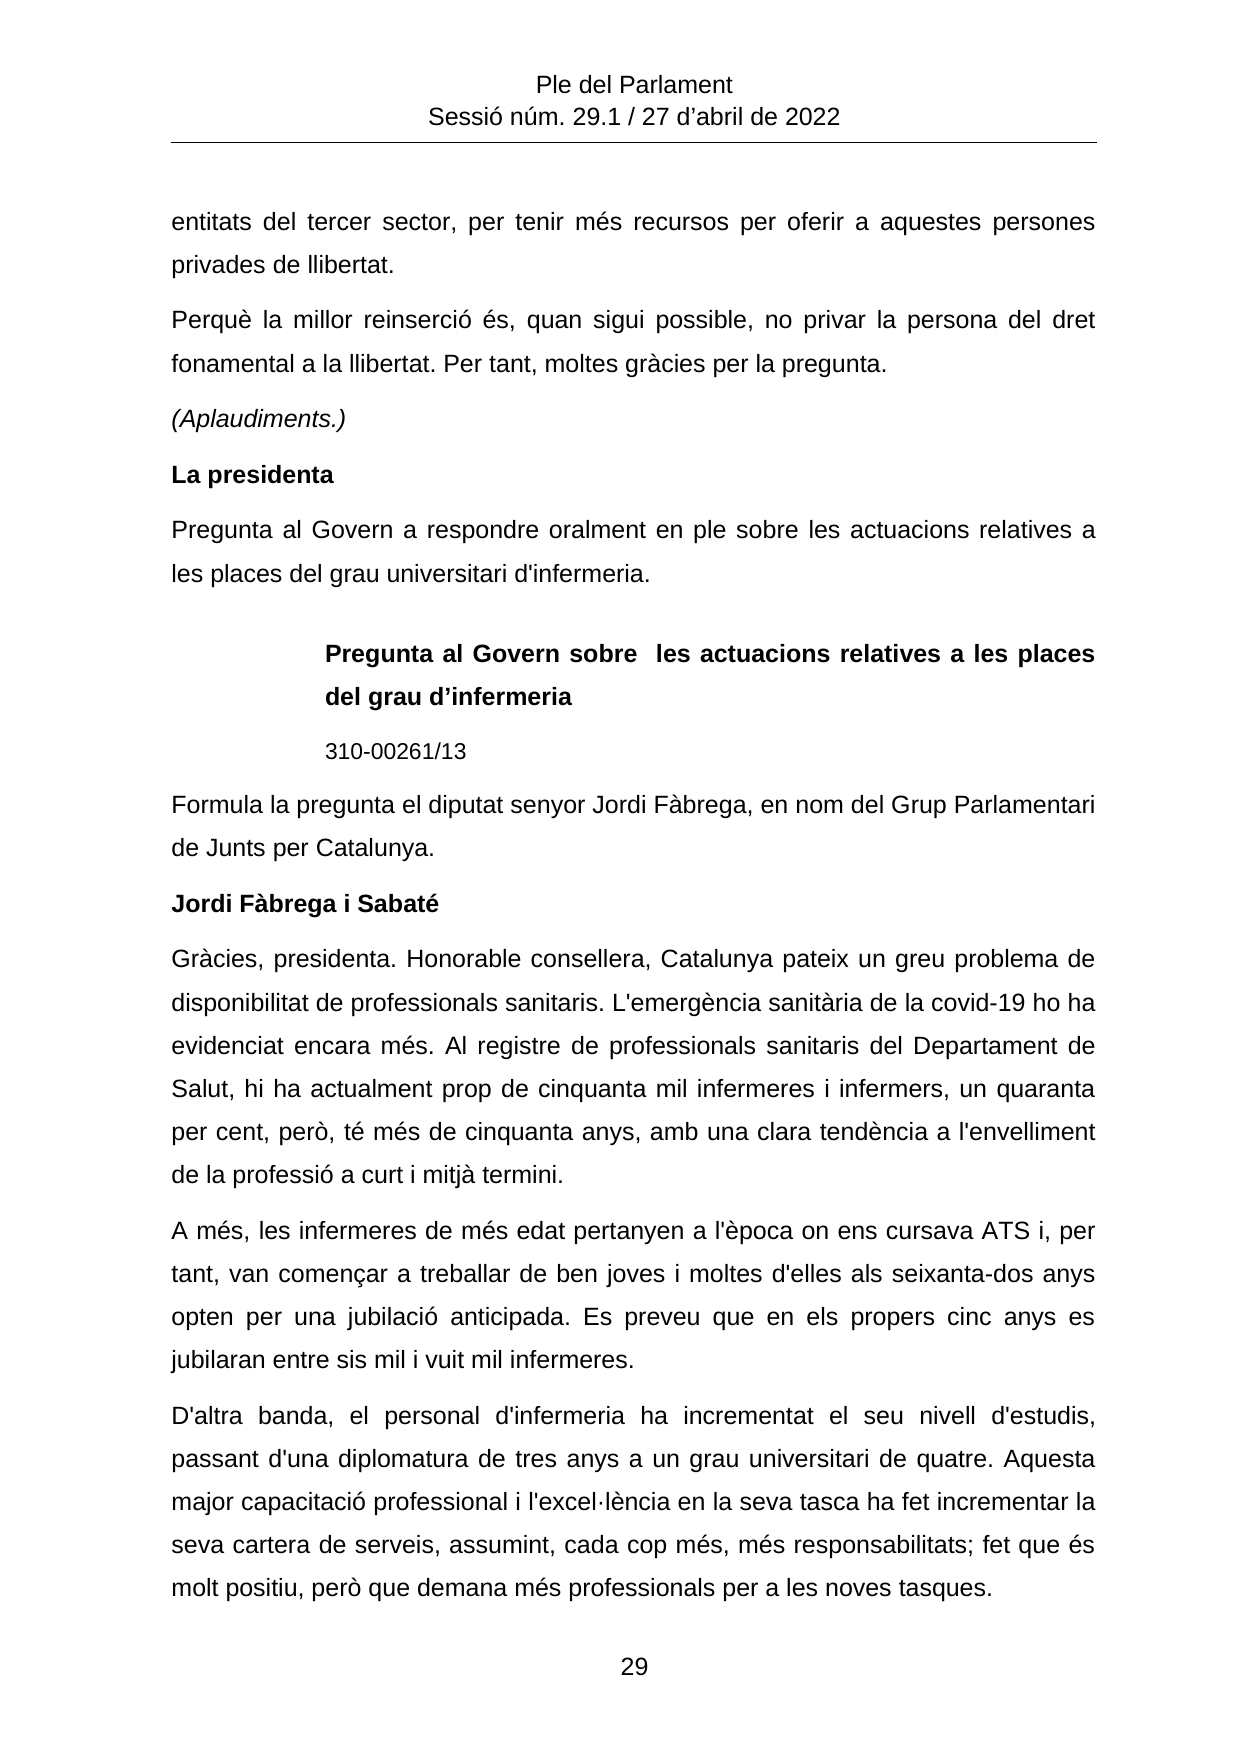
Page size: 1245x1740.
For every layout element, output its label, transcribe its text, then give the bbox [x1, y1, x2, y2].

text La presidenta [171, 460, 1097, 489]
text Jordi Fàbrega i Sabaté [171, 889, 1097, 917]
text Gràcies, presidenta. Honorable consellera, Catalunya pateix un greu problema de disponibilitat de professionals sanitaris. L'emergència sanitària de la covid-19 ho ha evidenciat encara més. Al registre de professionals sanitaris del Departament de Salut, hi ha actualment prop de cinquanta mil infermeres i infermers, un quaranta per cent, però, té més de cinquanta anys, amb una clara tendència a l'envelliment de la professió a curt i mitjà termini. [171, 944, 1097, 1189]
text Perquè la millor reinserció és, quan sigui possible, no privar la persona del dret fonamental a la llibertat. Per tant, moltes gràcies per la pregunta. [171, 306, 1097, 377]
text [171, 207, 1097, 279]
text A més, les infermeres de més edat pertanyen a l'època on ens cursava ATS i, per tant, van començar a treballar de ben joves i moltes d'elles als seixanta-dos anys opten per una jubilació anticipada. Es preveu que en els propers cinc anys es jubilaran entre sis mil i vuit mil infermeres. [171, 1216, 1097, 1374]
text Formula la pregunta el diputat senyor Jordi Fàbrega, en nom del Grup Parlamentari de Junts per Catalunya. [171, 790, 1097, 862]
text D'altra banda, el personal d'infermeria ha incrementat el seu nivell d'estudis, passant d'una diplomatura de tres anys a un grau universitari de quatre. Aquesta major capacitació professional i l'excel·lència en la seva tasca ha fet incrementar la seva cartera de serveis, assumint, cada cop més, més responsabilitats; fet que és molt positiu, però que demana més professionals per a les noves tasques. [171, 1401, 1097, 1602]
text (Aplaudiments.) [171, 404, 1097, 433]
text 310-00261/13 [325, 738, 1097, 764]
text Pregunta al Govern sobre les actuacions relatives a les places del grau d’infermeria [325, 639, 1097, 711]
text Pregunta al Govern a respondre oralment en ple sobre les actuacions relatives a les places del grau universitari d'infermeria. [171, 516, 1097, 587]
